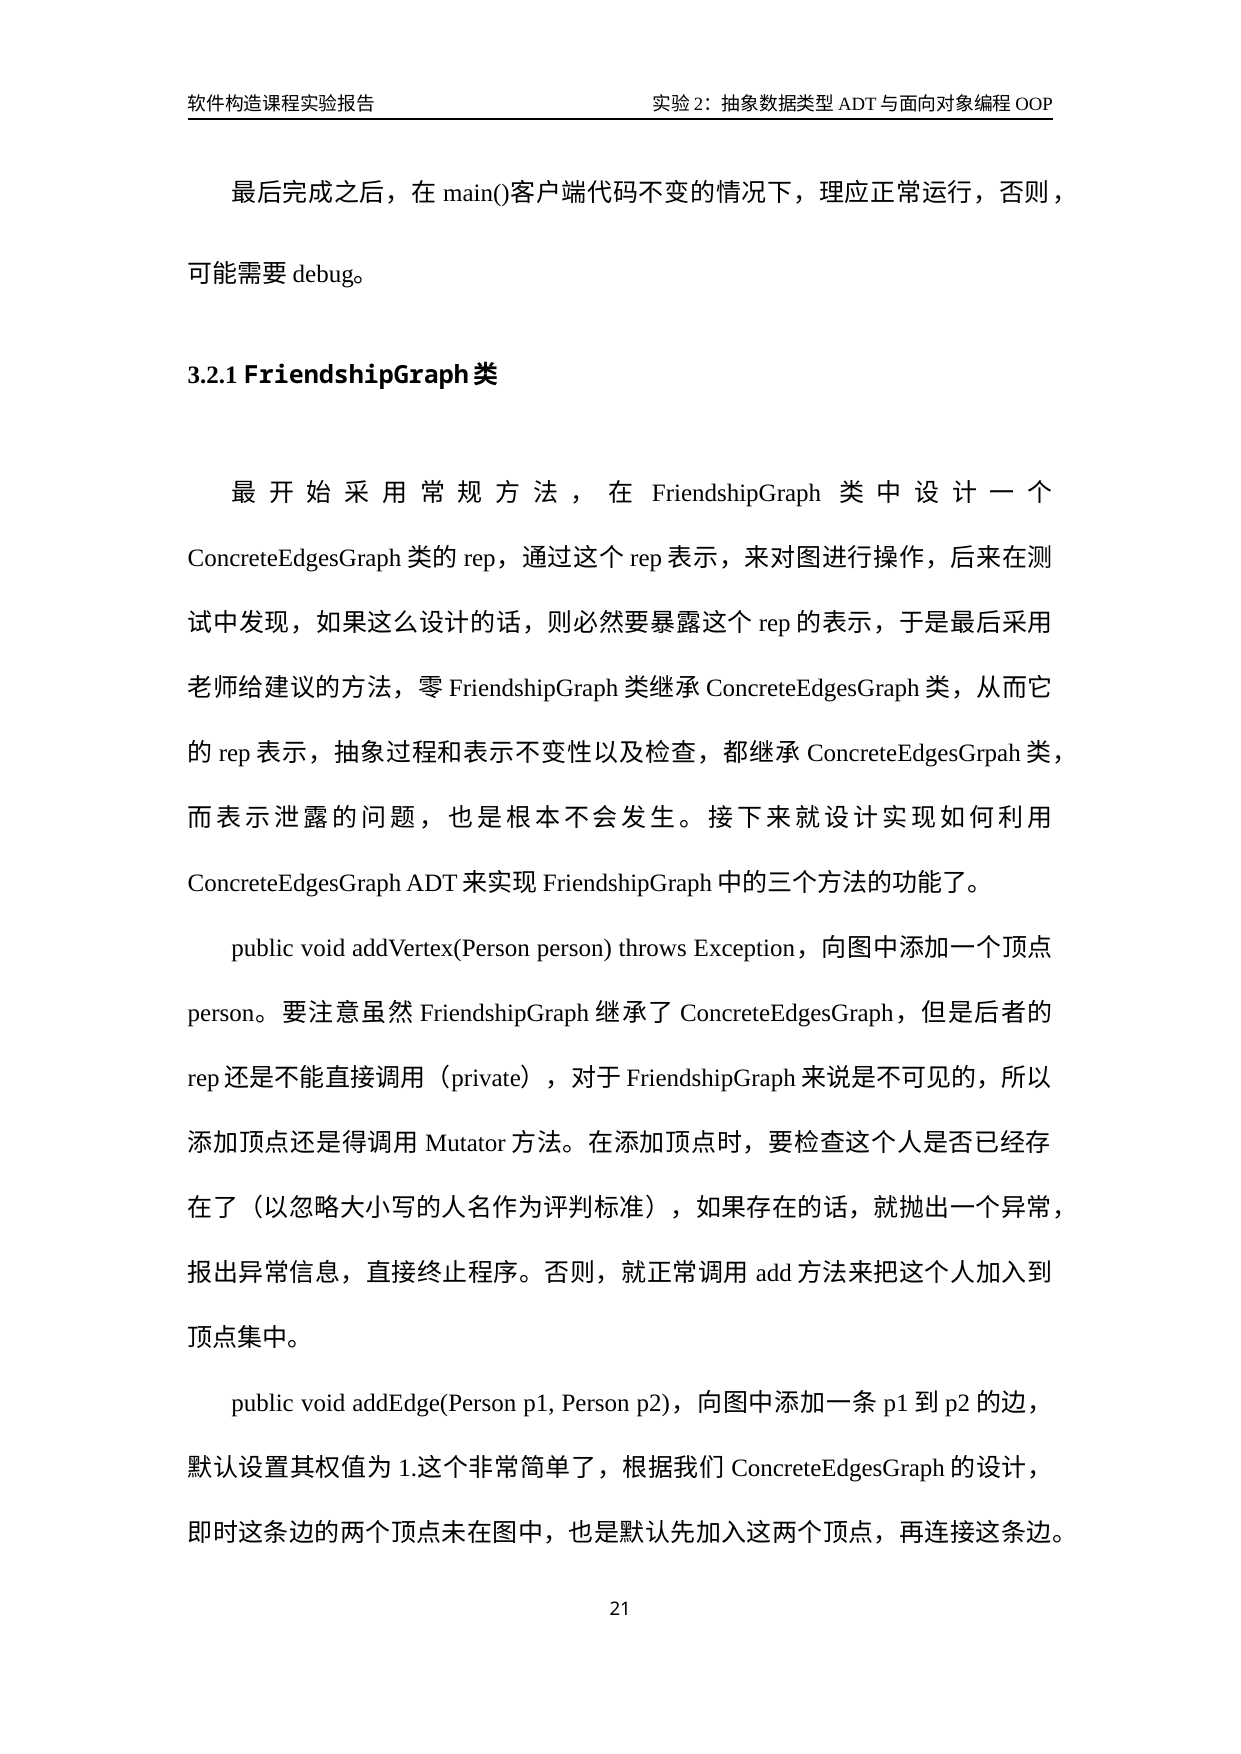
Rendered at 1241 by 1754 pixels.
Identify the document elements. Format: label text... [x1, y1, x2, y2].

text public void addVertex(Person person) throws Exception，向图中添加一个顶点person。要注意虽然FriendshipGraph继承了ConcreteEdgesGraph，但是后者的rep还是不能直接调用（private），对于FriendshipGraph来说是不可见的，所以添加顶点还是得调用Mutator方法。在添加顶点时，要检查这个人是否已经存在了（以忽略大小写的人名作为评判标准），如果存在的话，就抛出一个异常，报出异常信息，直接终止程序。否则，就正常调用add方法来把这个人加入到顶点集中。 [187, 913, 1053, 1368]
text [187, 1368, 1053, 1563]
text 最后完成之后，在main()客户端代码不变的情况下，理应正常运行，否则，可能需要debug。 [187, 158, 1053, 304]
subtitle FriendshipGraph类 [187, 340, 1053, 405]
text 最开始采用常规方法，在FriendshipGraph类中设计一个ConcreteEdgesGraph类的rep，通过这个rep表示，来对图进行操作，后来在测试中发现，如果这么设计的话，则必然要暴露这个rep的表示，于是最后采用老师给建议的方法，零FriendshipGraph类继承ConcreteEdgesGraph类，从而它的rep表示，抽象过程和表示不变性以及检查，都继承ConcreteEdgesGrpah类，而表示泄露的问题，也是根本不会发生。接下来就设计实现如何利用ConcreteEdgesGraph ADT来实现FriendshipGraph中的三个方法的功能了。 [187, 458, 1053, 913]
